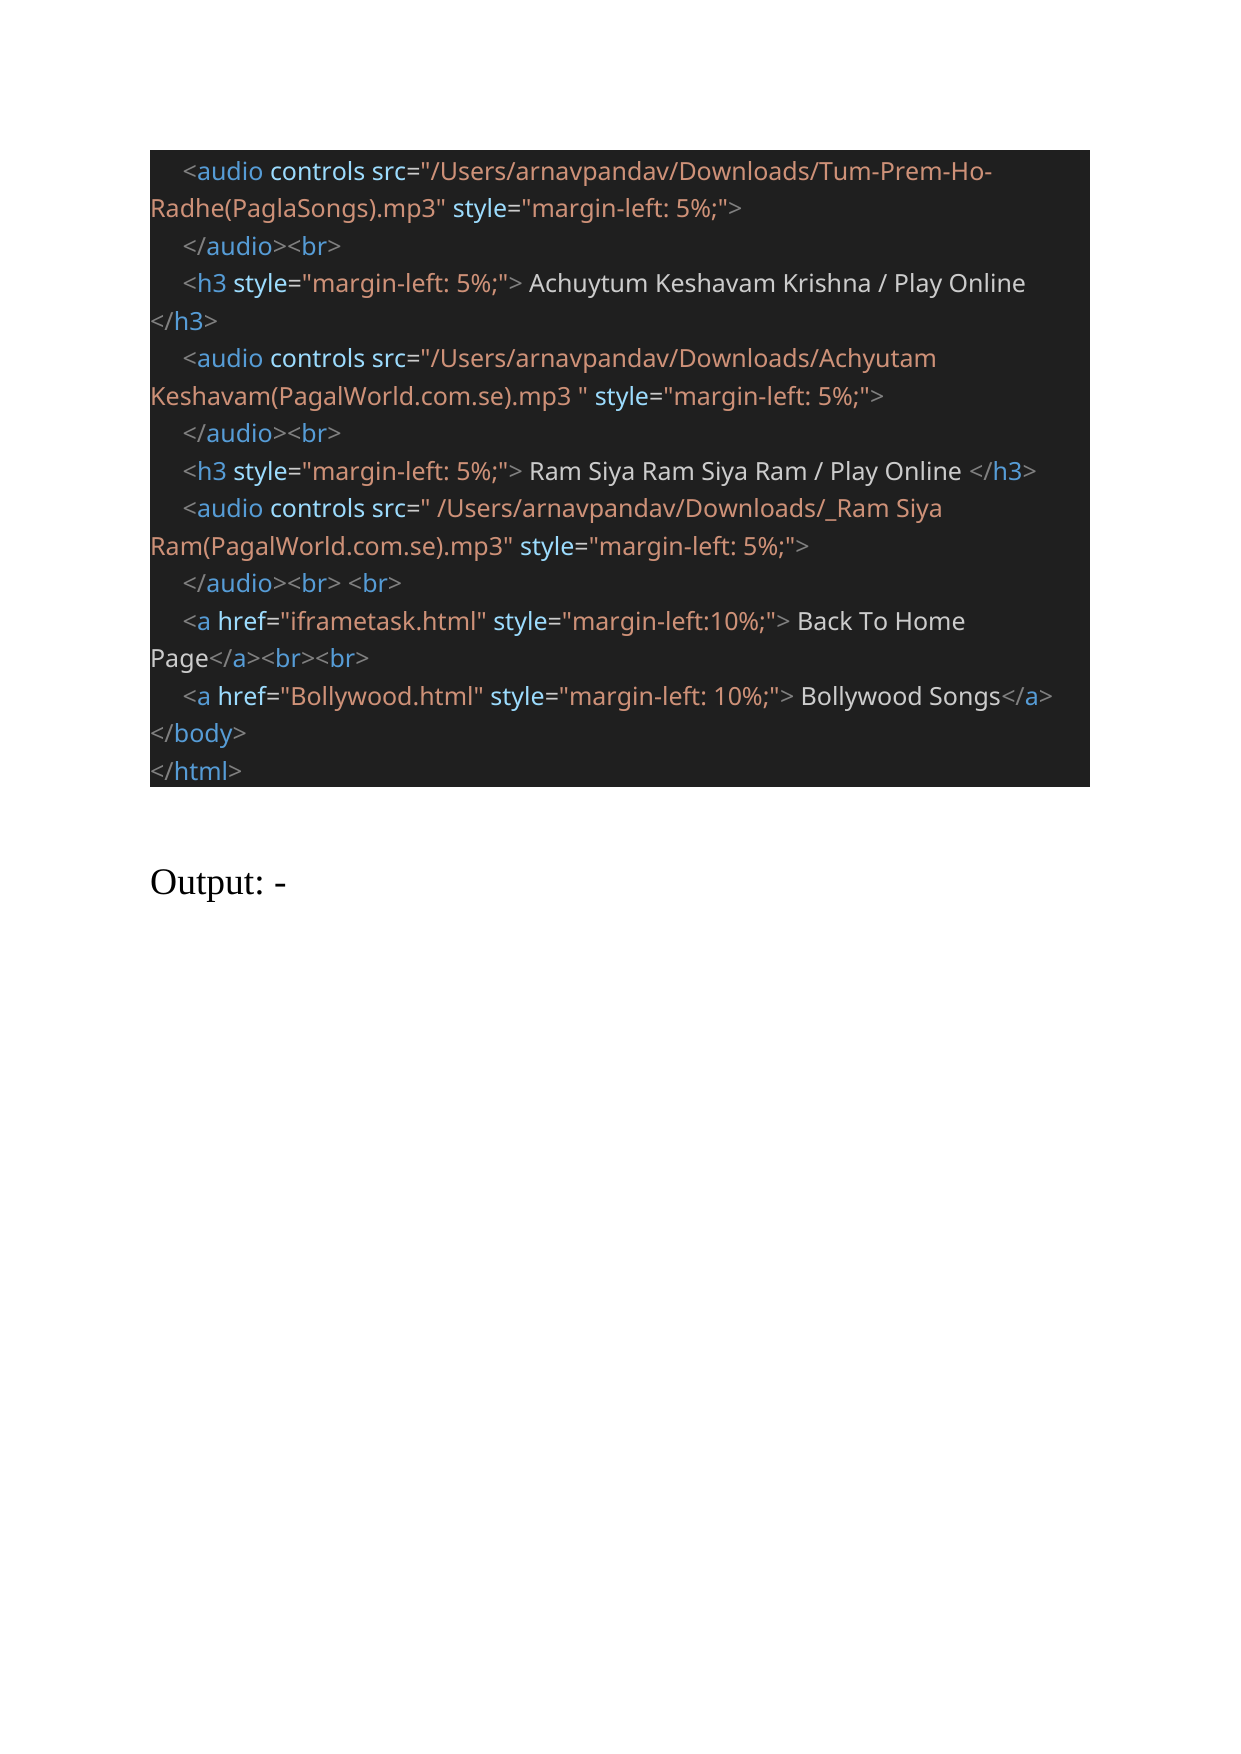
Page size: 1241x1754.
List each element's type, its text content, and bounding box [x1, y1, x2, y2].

text <audio controls src="/Users/arnavpandav/Downloads/Achyutam Keshavam(PagalWorld.com.se).mp3 " style="margin-left: 5%;"> [150, 337, 1090, 412]
text <a href="iframetask.html" style="margin-left:10%;"> Back To Home Page</a><br><br> [150, 600, 1090, 675]
text <audio controls src=" /Users/arnavpandav/Downloads/_Ram Siya Ram(PagalWorld.com.se).mp3" style="margin-left: 5%;"> [150, 487, 1090, 562]
text </audio><br> [150, 225, 1090, 262]
text Output: - [150, 860, 1090, 903]
text <h3 style="margin-left: 5%;"> Ram Siya Ram Siya Ram / Play Online </h3> [150, 450, 1090, 487]
text <audio controls src="/Users/arnavpandav/Downloads/Tum-Prem-Ho-Radhe(PaglaSongs).mp3" style="margin-left: 5%;"> [150, 150, 1090, 225]
text </html> [150, 750, 1090, 787]
text </audio><br> <br> [150, 562, 1090, 600]
text <a href="Bollywood.html" style="margin-left: 10%;"> Bollywood Songs</a> [150, 675, 1090, 712]
text </audio><br> [150, 412, 1090, 450]
text </body> [150, 712, 1090, 750]
text <h3 style="margin-left: 5%;"> Achuytum Keshavam Krishna / Play Online </h3> [150, 262, 1090, 337]
